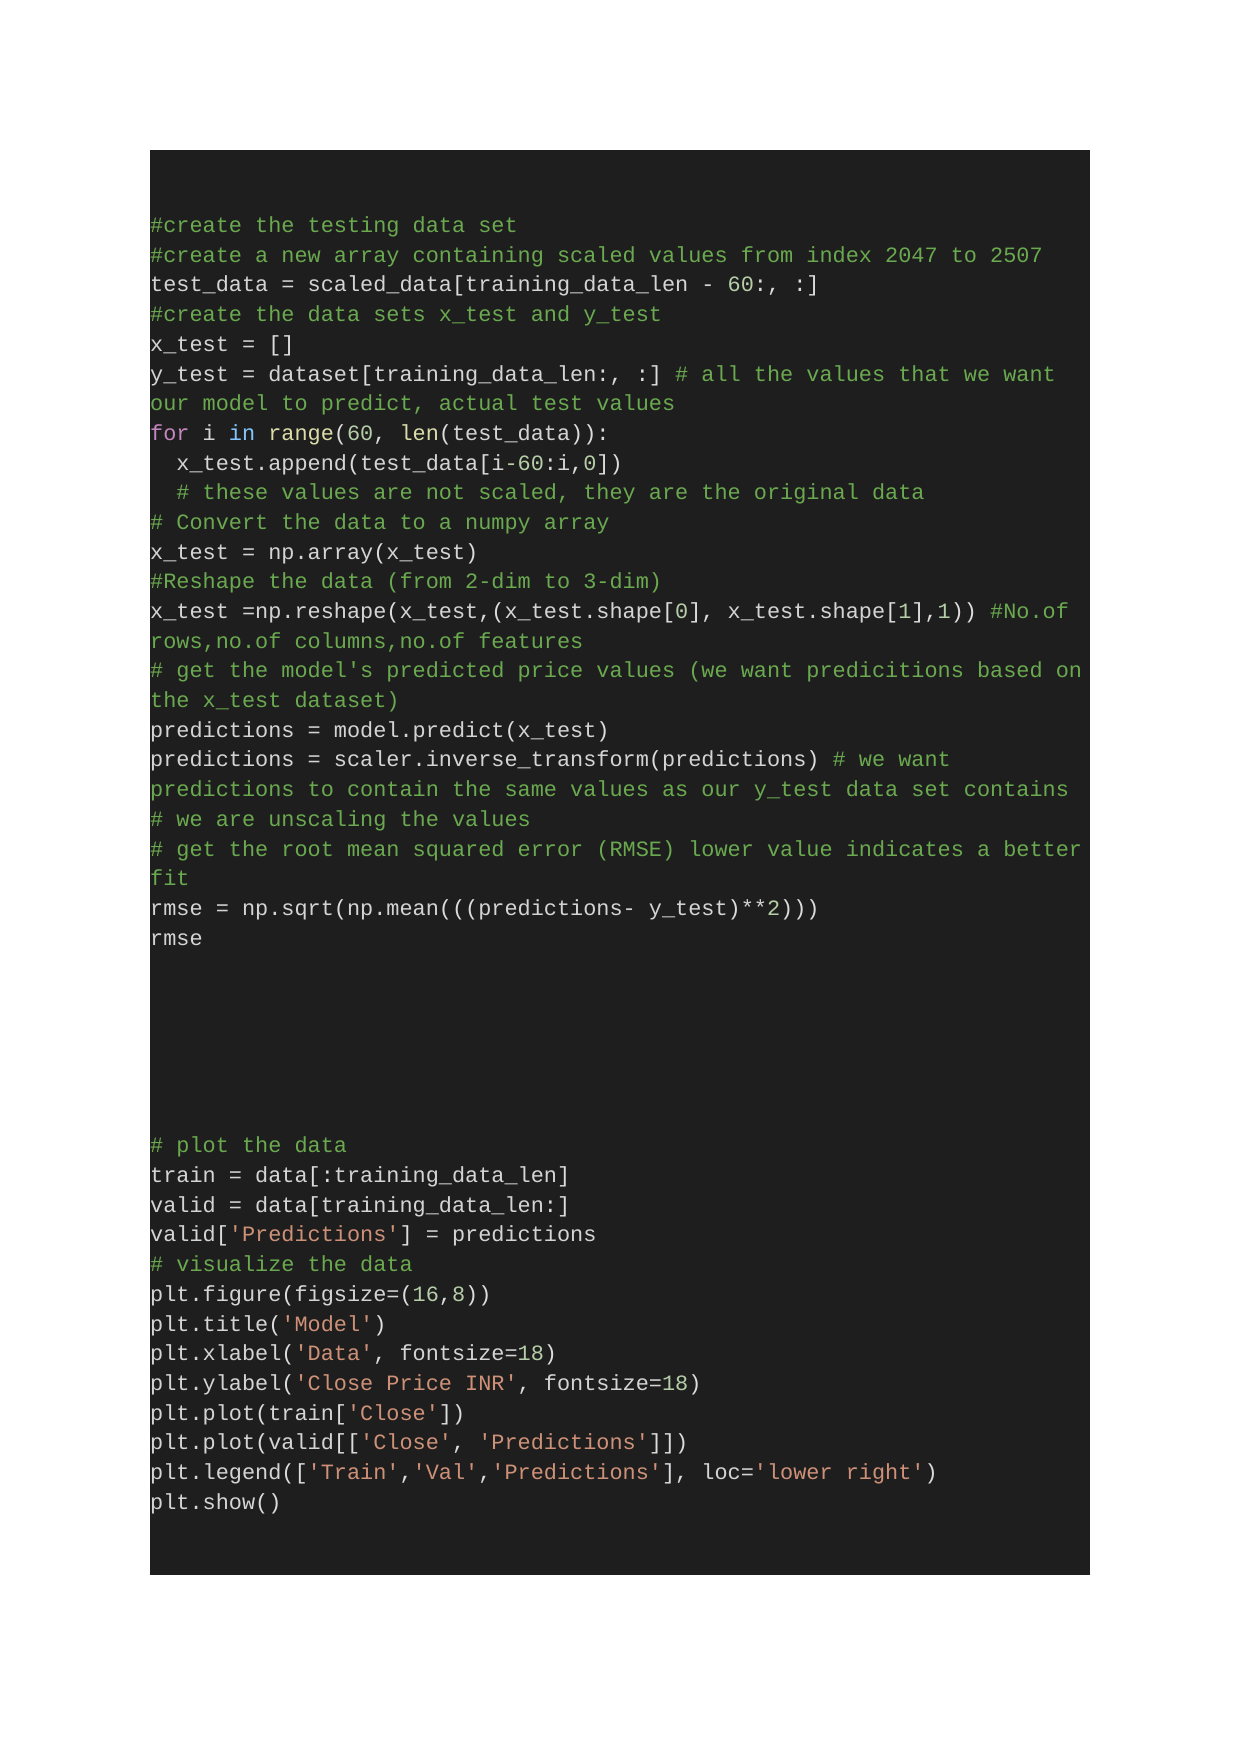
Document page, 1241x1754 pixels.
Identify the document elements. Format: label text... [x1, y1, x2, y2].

text x_test.append(test_data[i-60:i,0]) [150, 447, 1090, 477]
text x_test =np.reshape(x_test,(x_test.shape[0], x_test.shape[1],1)) #No.of rows,no.of columns,no.of features [150, 595, 1090, 655]
text rmse [150, 922, 1090, 952]
text valid = data[training_data_len:] [150, 1189, 1090, 1219]
text #create a new array containing scaled values from index 2047 to 2507 [150, 239, 1090, 269]
text predictions = model.predict(x_test) [150, 714, 1090, 744]
text x_test = [] [150, 328, 1090, 358]
text #create the testing data set [150, 209, 1090, 239]
text x_test = np.array(x_test) [150, 536, 1090, 566]
text plt.legend(['Train','Val','Predictions'], loc='lower right') [150, 1456, 1090, 1486]
text # Convert the data to a numpy array [150, 506, 1090, 536]
text # plot the data [150, 1130, 1090, 1159]
text plt.show() [150, 1486, 1090, 1516]
text # visualize the data [150, 1248, 1090, 1278]
text #Reshape the data (from 2-dim to 3-dim) [150, 566, 1090, 595]
text #create the data sets x_test and y_test [150, 298, 1090, 328]
text plt.title('Model') [150, 1308, 1090, 1337]
text plt.plot(valid[['Close', 'Predictions']]) [150, 1427, 1090, 1456]
text # these values are not scaled, they are the original data [150, 477, 1090, 506]
text # we are unscaling the values [150, 803, 1090, 833]
text plt.plot(train['Close']) [150, 1397, 1090, 1427]
text plt.figure(figsize=(16,8)) [150, 1278, 1090, 1308]
text for i in range(60, len(test_data)): [150, 417, 1090, 447]
text test_data = scaled_data[training_data_len - 60:, :] [150, 269, 1090, 298]
text y_test = dataset[training_data_len:, :] # all the values that we want our model to predict, actual test values [150, 358, 1090, 417]
text valid['Predictions'] = predictions [150, 1219, 1090, 1248]
text plt.xlabel('Data', fontsize=18) [150, 1337, 1090, 1367]
text rmse = np.sqrt(np.mean(((predictions- y_test)**2))) [150, 892, 1090, 922]
text plt.ylabel('Close Price INR', fontsize=18) [150, 1367, 1090, 1397]
text predictions = scaler.inverse_transform(predictions) # we want predictions to contain the same values as our y_test data set contains [150, 744, 1090, 803]
text # get the root mean squared error (RMSE) lower value indicates a better fit [150, 833, 1090, 892]
text train = data[:training_data_len] [150, 1159, 1090, 1189]
text # get the model's predicted price values (we want predicitions based on the x_test dataset) [150, 655, 1090, 714]
